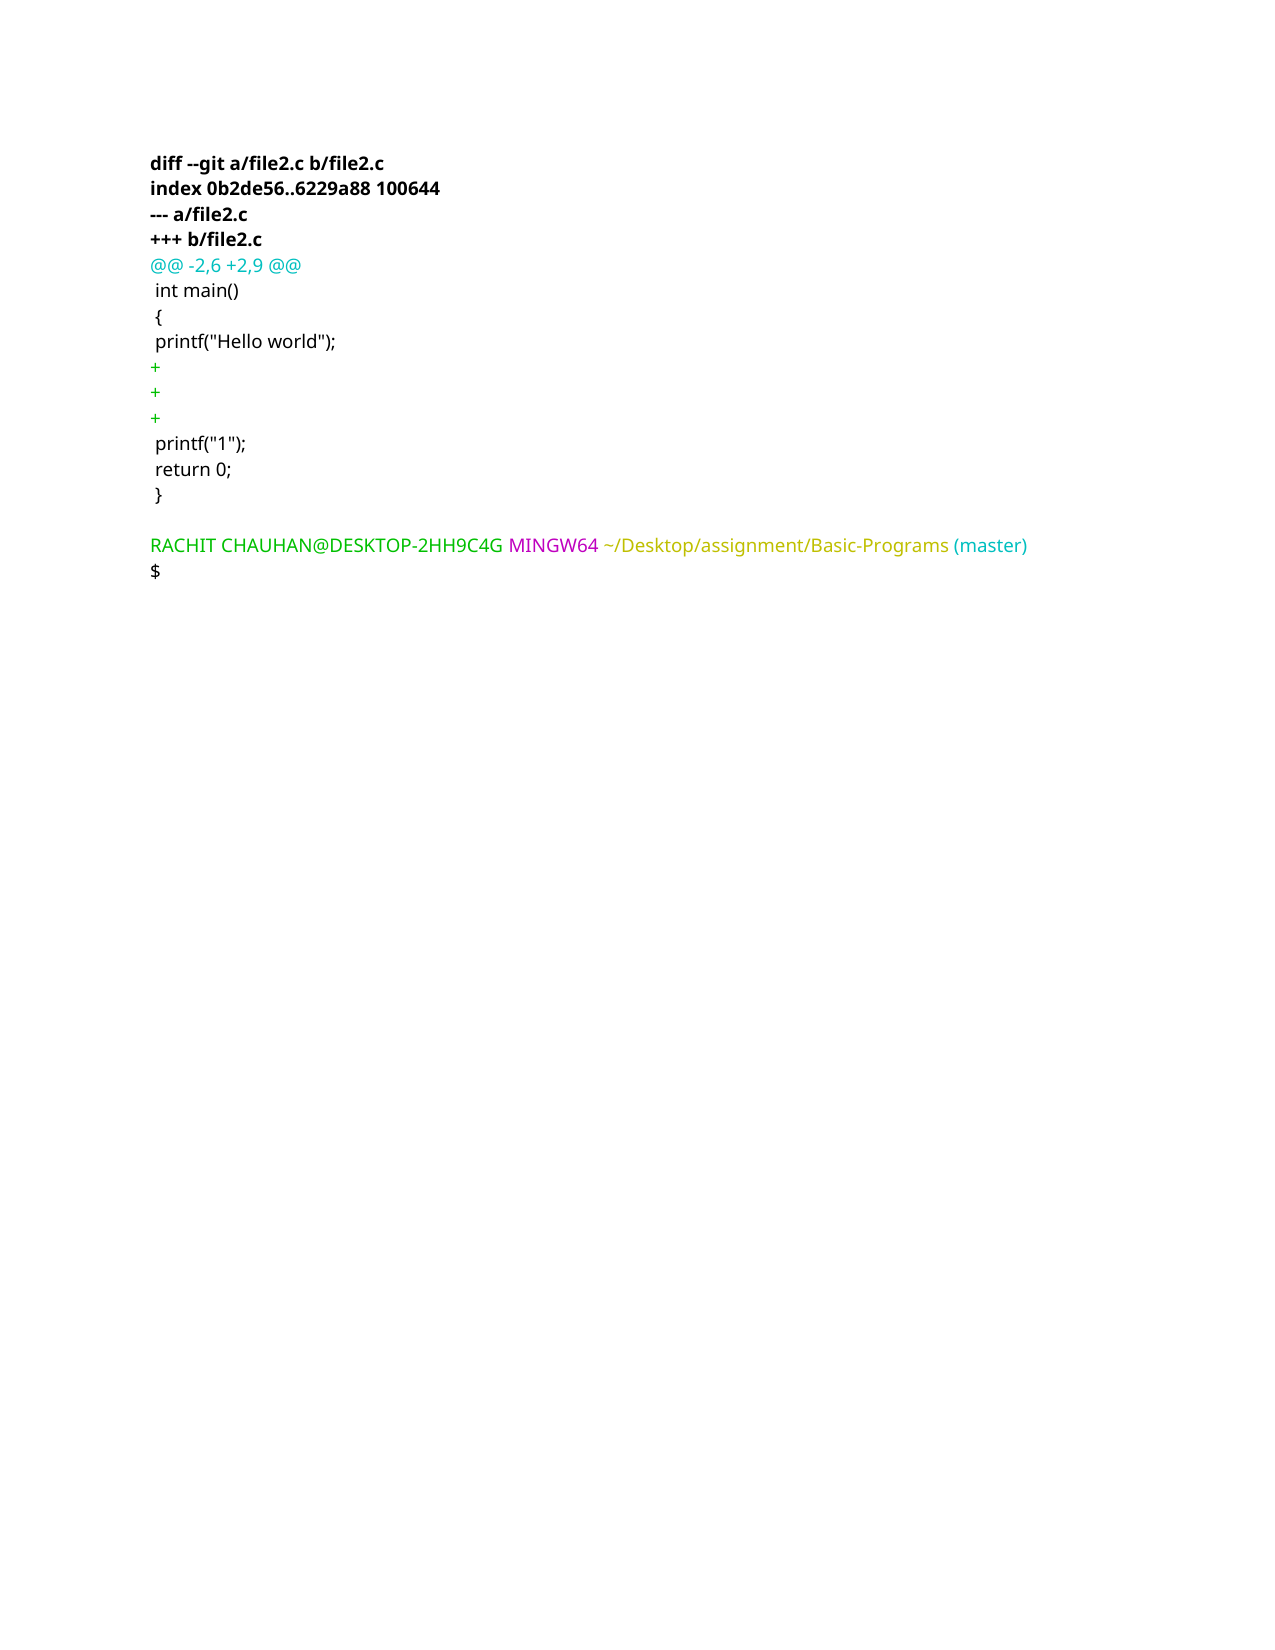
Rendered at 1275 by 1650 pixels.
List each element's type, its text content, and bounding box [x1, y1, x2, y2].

text } [150, 482, 1125, 507]
text { [150, 303, 1125, 329]
text printf("Hello world"); [150, 329, 1125, 354]
text @@ -2,6 +2,9 @@ [150, 252, 1125, 278]
text $ [150, 558, 1125, 584]
text diff --git a/file2.c b/file2.c [150, 150, 1125, 176]
text +++ b/file2.c [150, 227, 1125, 252]
text --- a/file2.c [150, 201, 1125, 227]
text RACHIT CHAUHAN@DESKTOP-2HH9C4G MINGW64 ~/Desktop/assignment/Basic-Programs (master) [150, 533, 1125, 558]
text int main() [150, 278, 1125, 303]
text printf("1"); [150, 431, 1125, 456]
text index 0b2de56..6229a88 100644 [150, 176, 1125, 201]
text + [150, 380, 1125, 405]
text + [150, 405, 1125, 431]
text + [150, 354, 1125, 380]
text return 0; [150, 456, 1125, 482]
